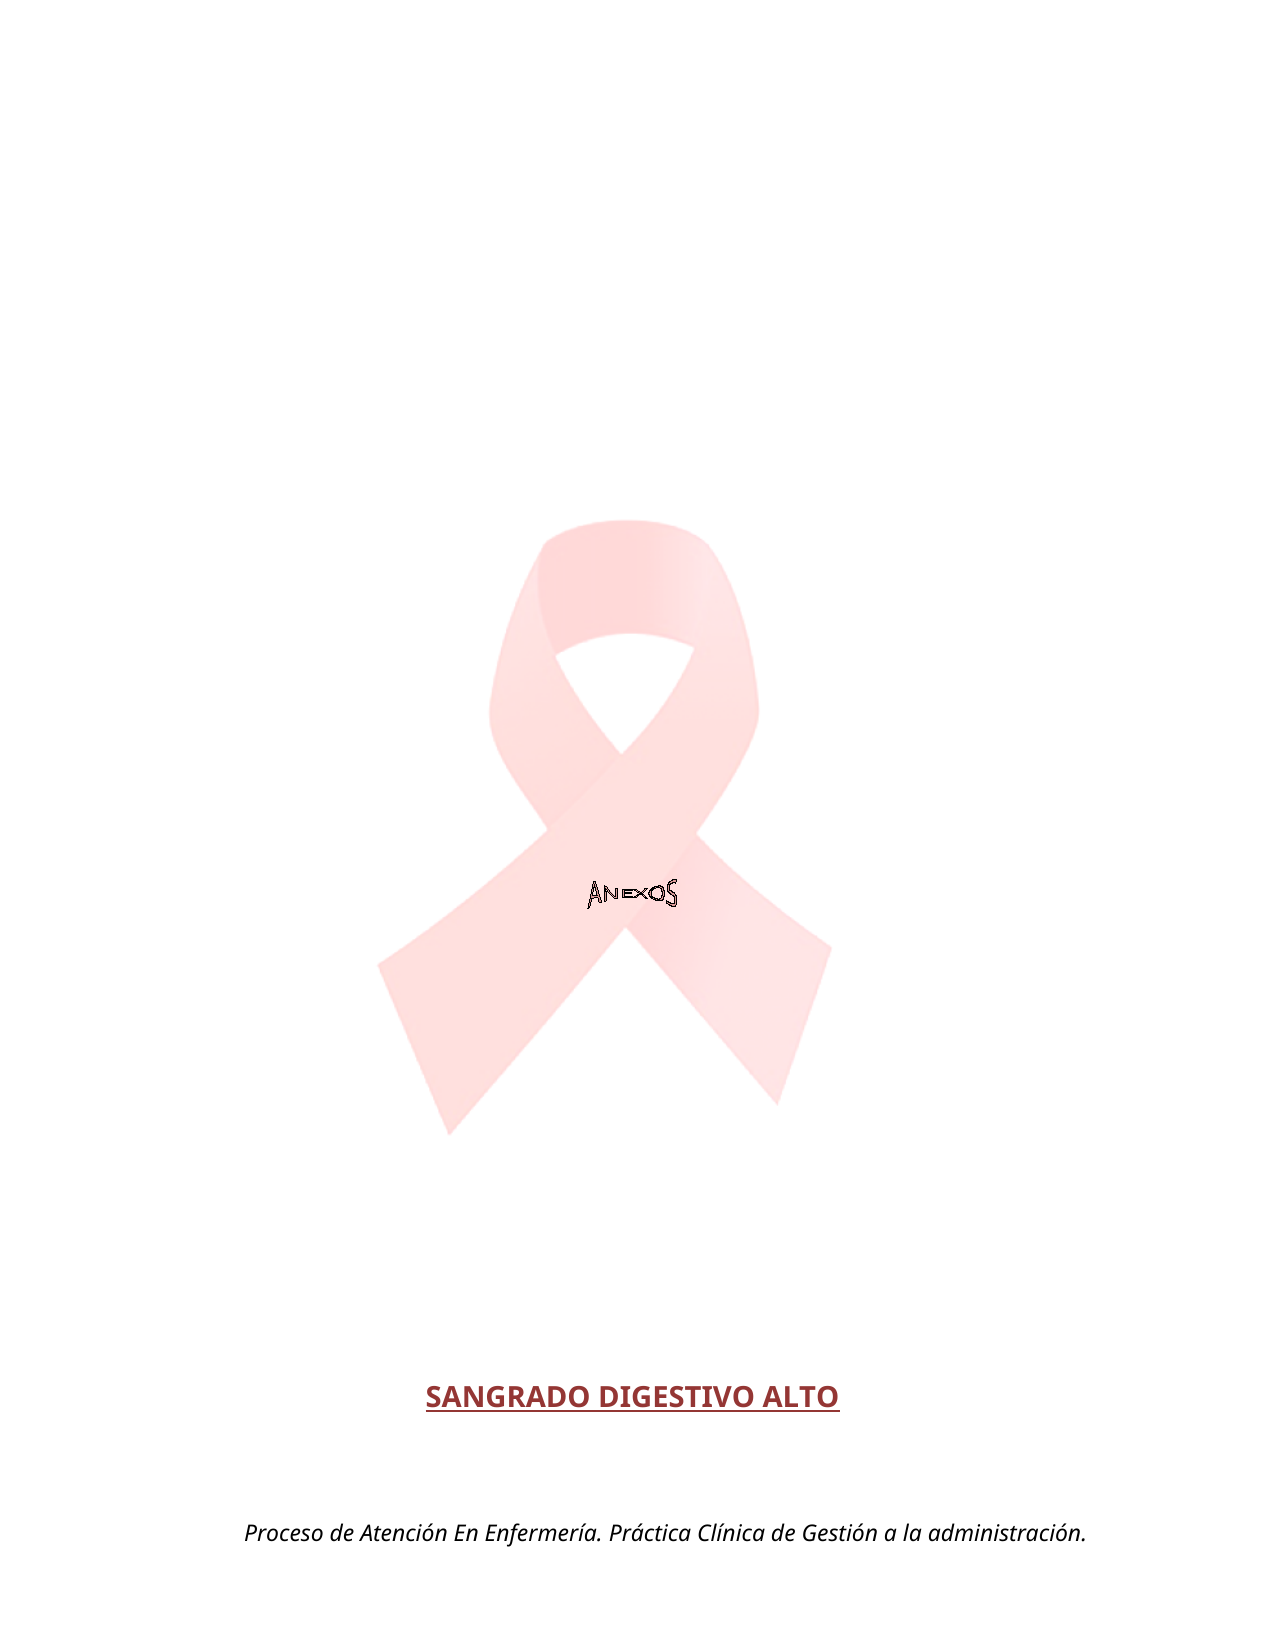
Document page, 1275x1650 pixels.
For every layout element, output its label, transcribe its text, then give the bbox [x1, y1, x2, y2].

text SANGRADO DIGESTIVO ALTO [177, 1377, 1087, 1416]
